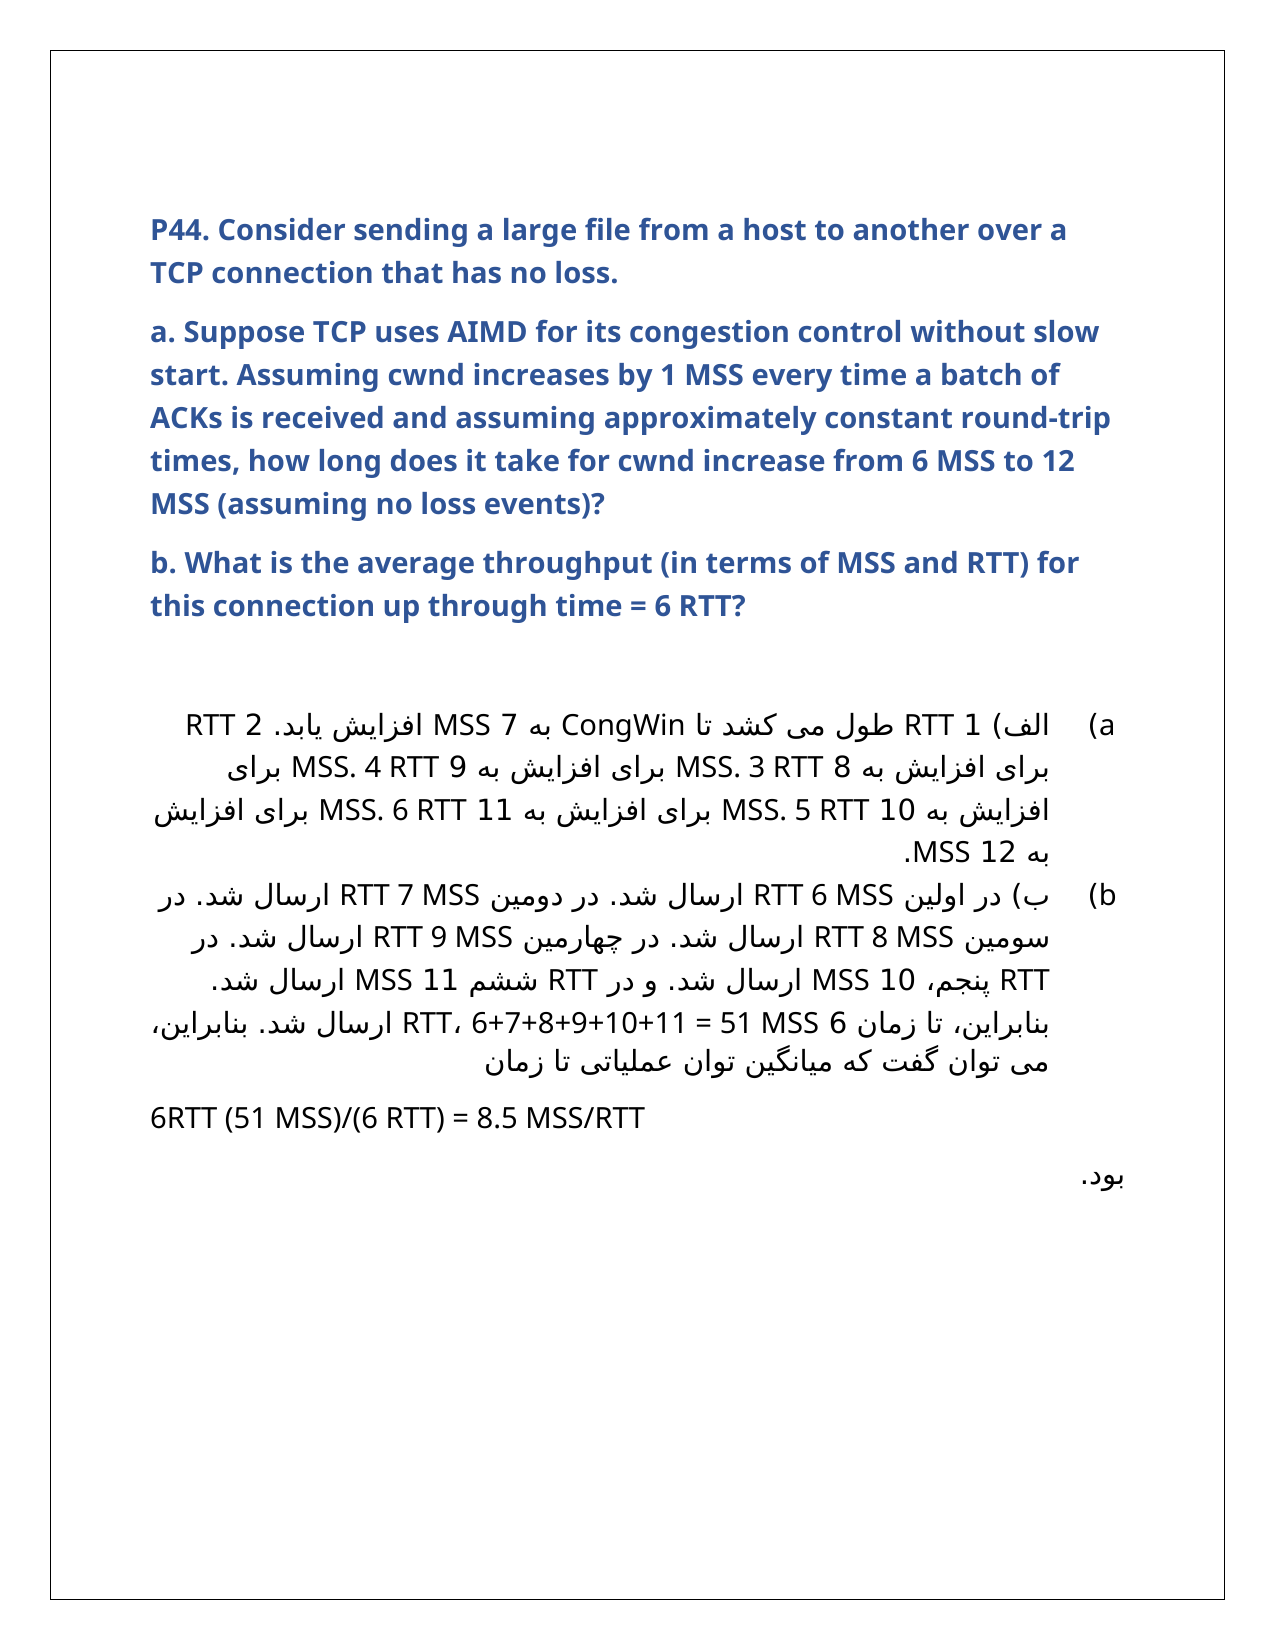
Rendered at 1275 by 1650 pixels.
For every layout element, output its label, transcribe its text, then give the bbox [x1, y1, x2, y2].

list الف) 1 RTT طول می کشد تا CongWin به 7 MSS افزایش یابد. 2 RTT برای افزایش به 8 MSS. 3 RTT برای افزایش به 9 MSS. 4 RTT برای افزایش به 10 MSS. 5 RTT برای افزایش به 11 MSS. 6 RTT برای افزایش به 12 MSS. [150, 704, 1087, 871]
text a. Suppose TCP uses AIMD for its congestion control without slow start. Assuming cwnd increases by 1 MSS every time a batch of ACKs is received and assuming approximately constant round-trip times, how long does it take for cwnd increase from 6 MSS to 12 MSS (assuming no loss events)? [150, 312, 1125, 523]
text بود. [150, 1157, 1125, 1191]
text P44. Consider sending a large file from a host to another over a TCP connection that has no loss. [150, 209, 1125, 292]
text b. What is the average throughput (in terms of MSS and RTT) for this connection up through time = 6 RTT? [150, 542, 1125, 625]
list ب) در اولین RTT 6 MSS ارسال شد. در دومین RTT 7 MSS ارسال شد. در سومین RTT 8 MSS ارسال شد. در چهارمین RTT 9 MSS ارسال شد. در RTT پنجم، 10 MSS ارسال شد. و در RTT ششم 11 MSS ارسال شد. بنابراین، تا زمان 6 RTT، 6+7+8+9+10+11 = 51 MSS ارسال شد. بنابراین، می توان گفت که میانگین توان عملیاتی تا زمان [150, 874, 1087, 1078]
text 6RTT (51 MSS)/(6 RTT) = 8.5 MSS/RTT [150, 1098, 1125, 1137]
